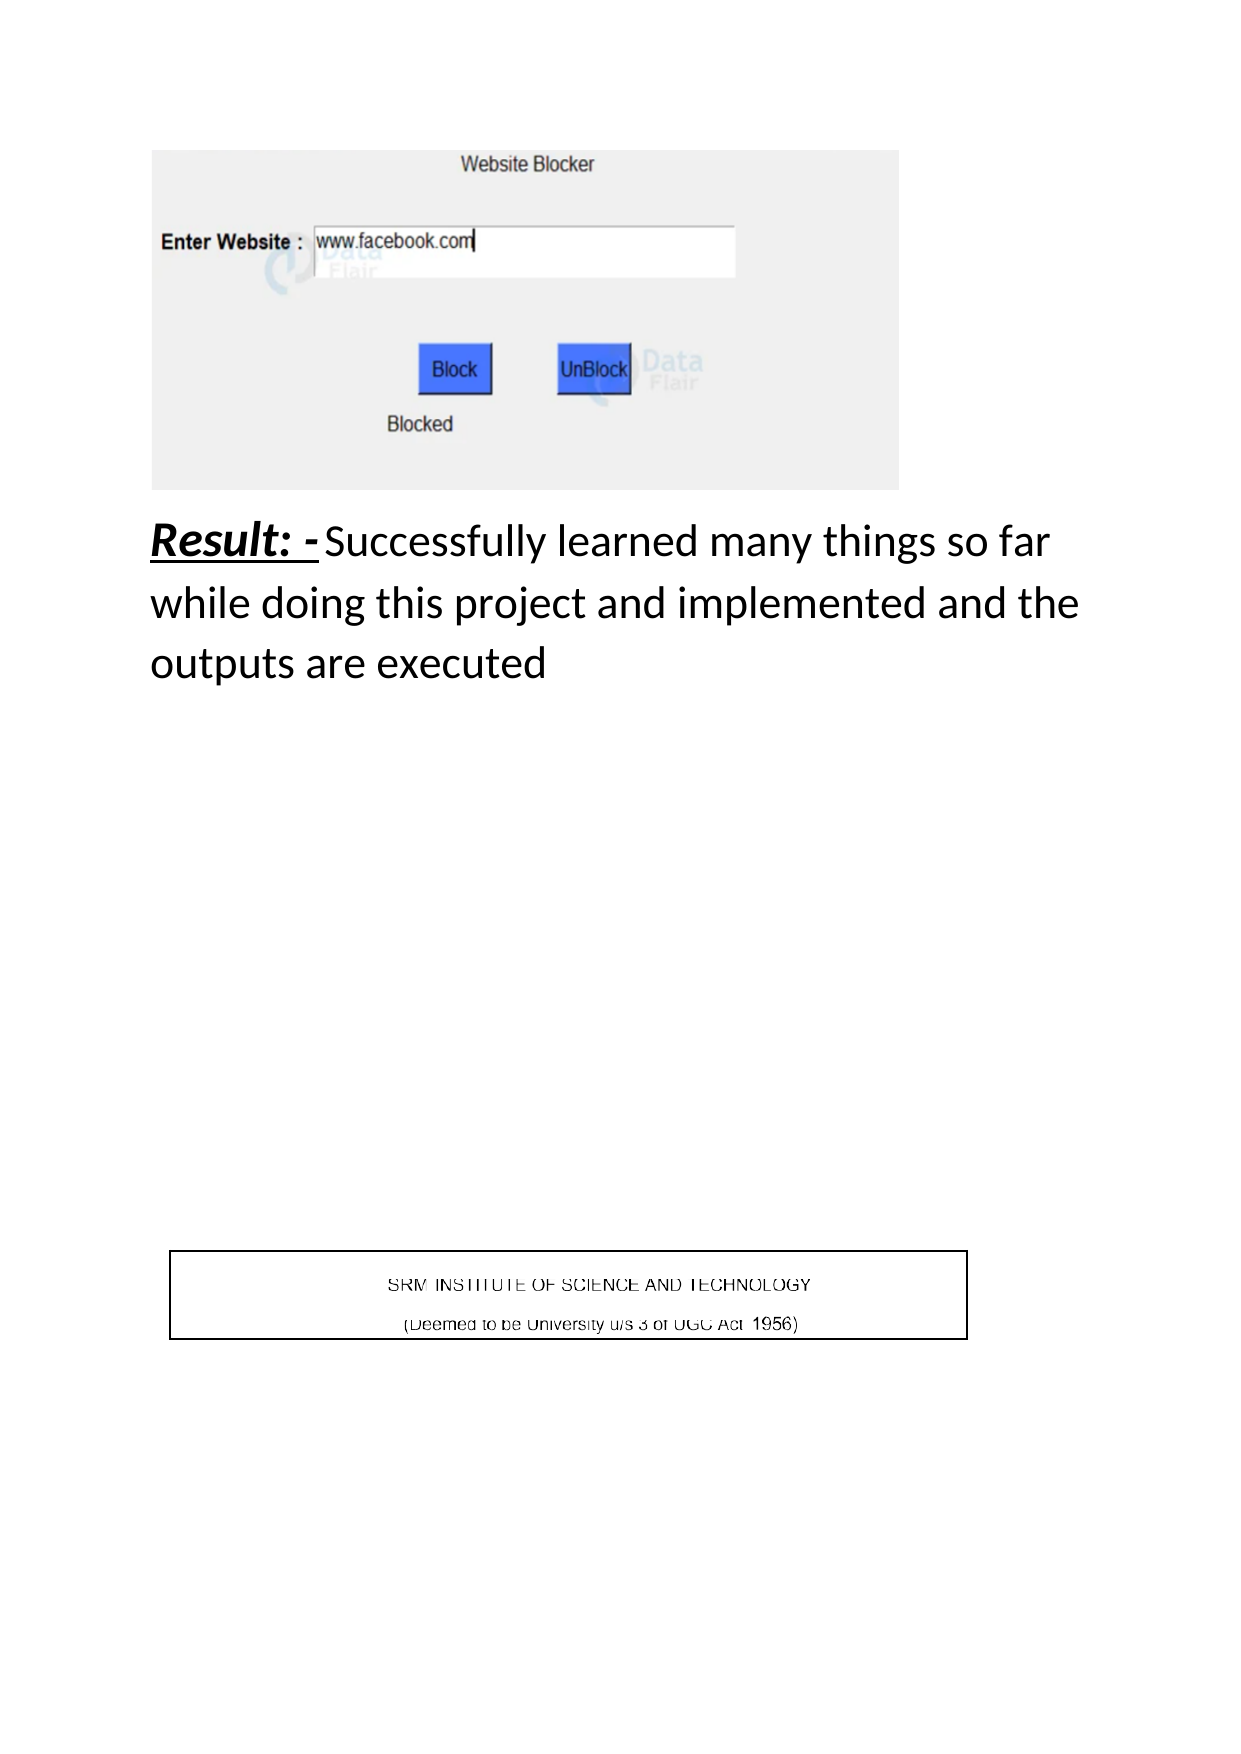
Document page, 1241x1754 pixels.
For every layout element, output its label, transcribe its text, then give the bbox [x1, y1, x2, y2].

picture [150, 150, 899, 490]
text Result: - Successfully learned many things so far while doing this project and implemented and the outputs are executed [150, 508, 1090, 690]
picture [404, 1320, 743, 1334]
picture [762, 1316, 797, 1334]
table_header [171, 1252, 966, 1337]
picture [388, 1279, 427, 1291]
picture [436, 1279, 811, 1291]
